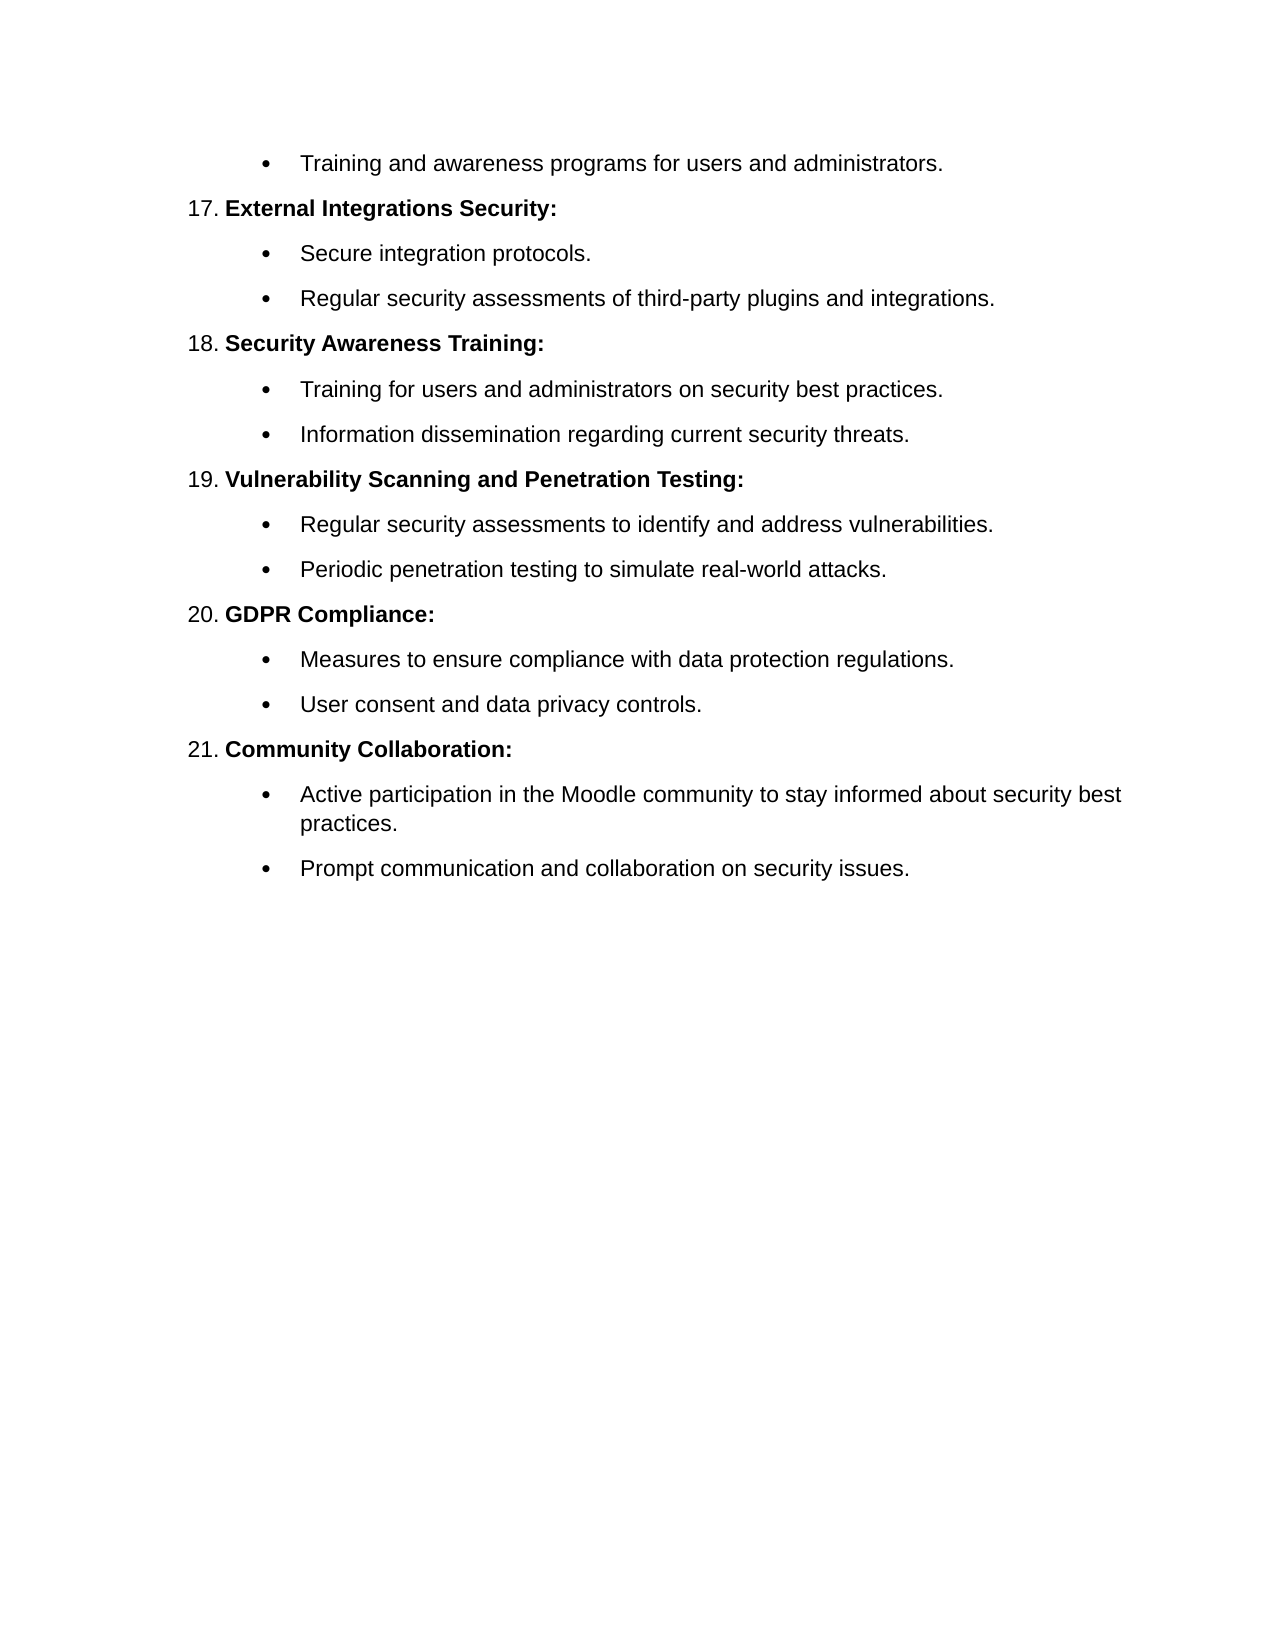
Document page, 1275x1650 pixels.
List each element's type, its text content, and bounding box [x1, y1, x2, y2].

list Regular security assessments to identify and address vulnerabilities. [262, 511, 1125, 537]
list Security Awareness Training: [187, 330, 1125, 357]
list Vulnerability Scanning and Penetration Testing: [187, 466, 1125, 492]
list GDPR Compliance: [187, 601, 1125, 627]
list Active participation in the Moodle community to stay informed about security best practices. [262, 781, 1125, 836]
list External Integrations Security: [187, 195, 1125, 221]
list Secure integration protocols. [262, 240, 1125, 267]
list Information dissemination regarding current security threats. [262, 421, 1125, 447]
list Training for users and administrators on security best practices. [262, 376, 1125, 402]
list Community Collaboration: [187, 736, 1125, 763]
list Training and awareness programs for users and administrators. [262, 150, 1125, 176]
list Measures to ensure compliance with data protection regulations. [262, 646, 1125, 672]
list Prompt communication and collaboration on security issues. [262, 855, 1125, 881]
list Periodic penetration testing to simulate real-world attacks. [262, 556, 1125, 582]
list User consent and data privacy controls. [262, 691, 1125, 718]
list Regular security assessments of third-party plugins and integrations. [262, 285, 1125, 312]
